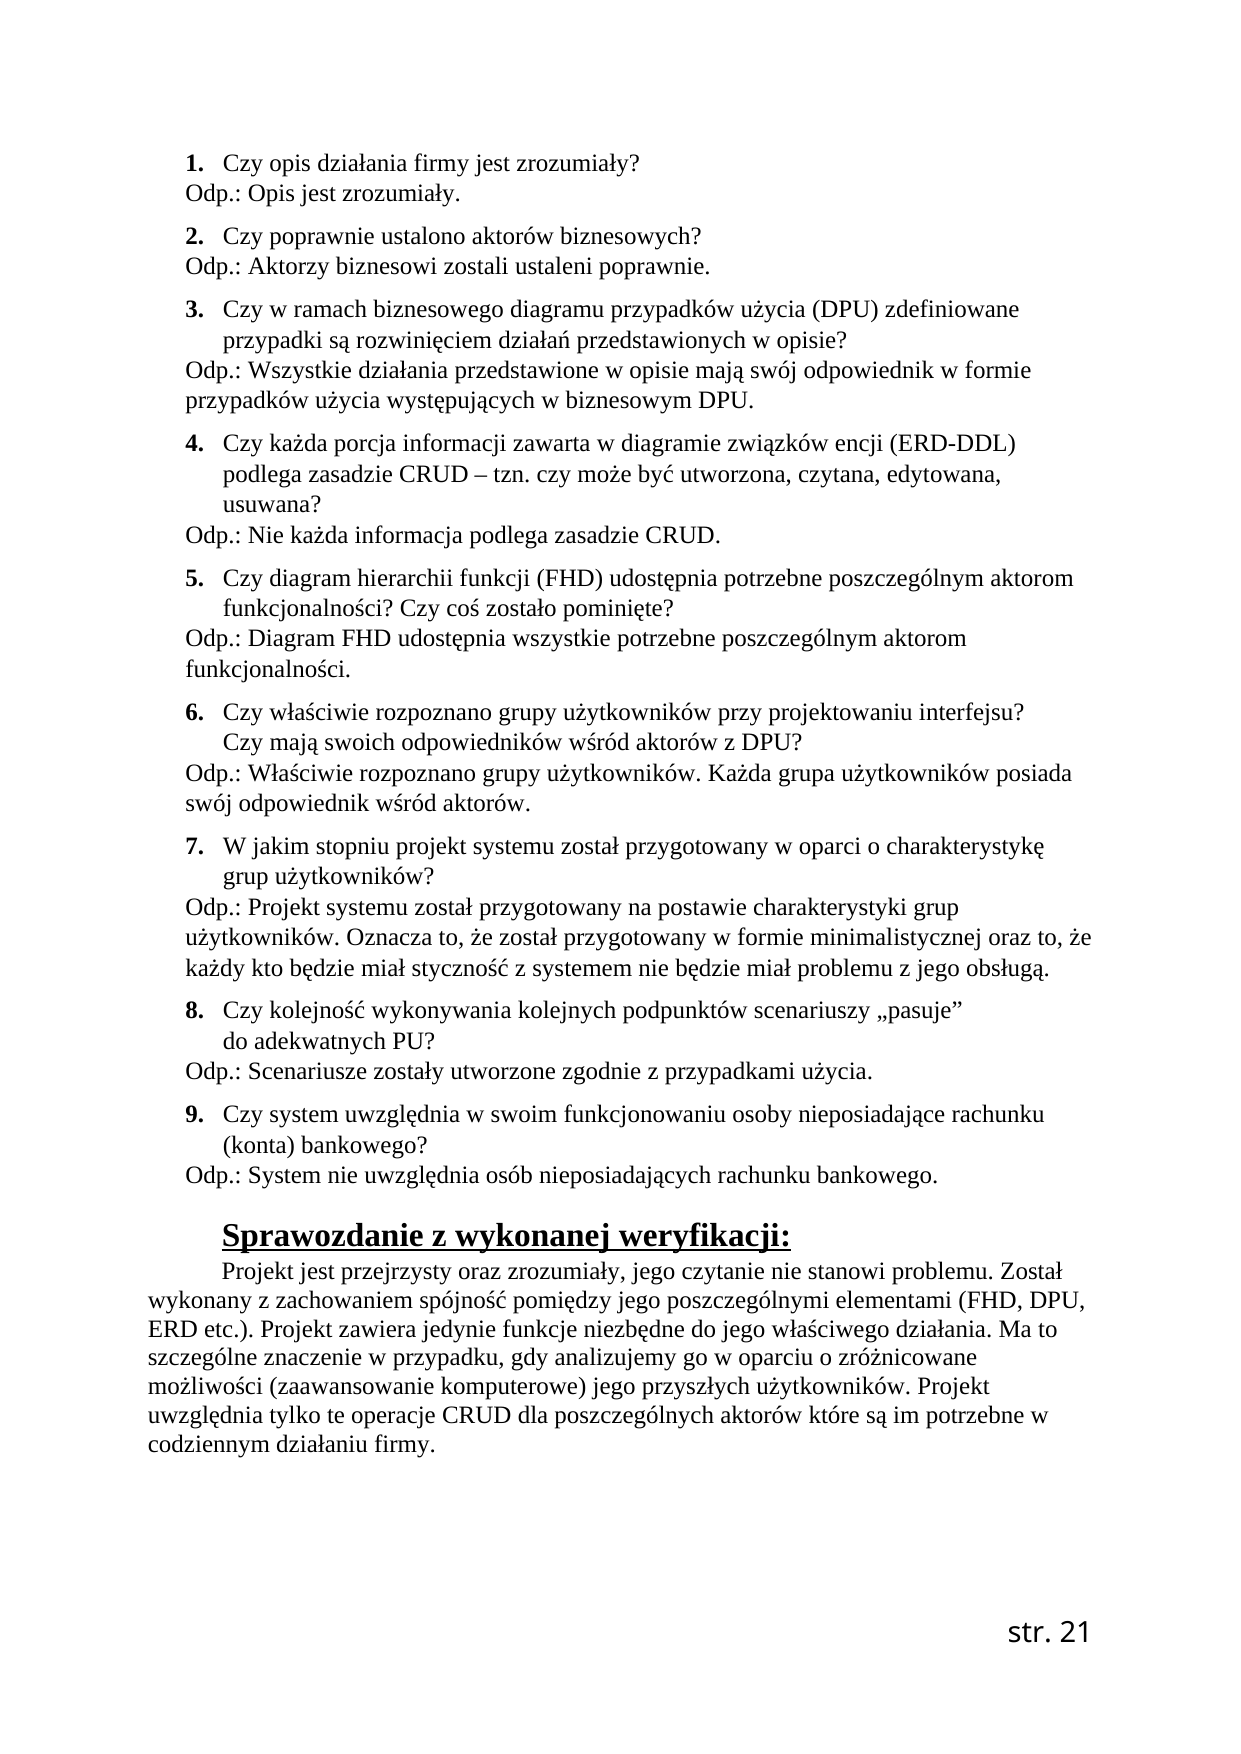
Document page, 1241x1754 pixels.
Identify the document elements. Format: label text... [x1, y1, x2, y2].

list Czy poprawnie ustalono aktorów biznesowych? [185, 221, 1093, 250]
text Odp.: Diagram FHD udostępnia wszystkie potrzebne poszczególnym aktorom funkcjonalności. [185, 623, 1093, 683]
list Czy opis działania firmy jest zrozumiały? [185, 148, 1093, 176]
text Odp.: Nie każda informacja podlega zasadzie CRUD. [185, 520, 1093, 548]
list Czy diagram hierarchii funkcji (FHD) udostępnia potrzebne poszczególnym aktorom funkcjonalności? Czy coś zostało pominięte? [185, 563, 1093, 622]
subtitle Sprawozdanie z wykonanej weryfikacji: [222, 1216, 1093, 1254]
list Czy kolejność wykonywania kolejnych podpunktów scenariuszy „pasuje” do adekwatnych PU? [185, 996, 1093, 1055]
list Czy system uwzględnia w swoim funkcjonowaniu osoby nieposiadające rachunku (konta) bankowego? [185, 1099, 1093, 1158]
text Odp.: System nie uwzględnia osób nieposiadających rachunku bankowego. [185, 1160, 1093, 1189]
text Odp.: Wszystkie działania przedstawione w opisie mają swój odpowiednik w formie przypadków użycia występujących w biznesowym DPU. [185, 355, 1093, 414]
list Czy każda porcja informacji zawarta w diagramie związków encji (ERD-DDL) podlega zasadzie CRUD – tzn. czy może być utworzona, czytana, edytowana, usuwana? [185, 428, 1093, 518]
text Odp.: Projekt systemu został przygotowany na postawie charakterystyki grup użytkowników. Oznacza to, że został przygotowany w formie minimalistycznej oraz to, że każdy kto będzie miał styczność z systemem nie będzie miał problemu z jego obsługą. [185, 892, 1093, 981]
text Odp.: Aktorzy biznesowi zostali ustaleni poprawnie. [185, 251, 1093, 280]
text Odp.: Właściwie rozpoznano grupy użytkowników. Każda grupa użytkowników posiada swój odpowiednik wśród aktorów. [185, 758, 1093, 817]
text Odp.: Opis jest zrozumiały. [185, 178, 1093, 207]
text Projekt jest przejrzysty oraz zrozumiały, jego czytanie nie stanowi problemu. Został wykonany z zachowaniem spójność pomiędzy jego poszczególnymi elementami (FHD, DPU, ERD etc.). Projekt zawiera jedynie funkcje niezbędne do jego właściwego działania. Ma to szczególne znaczenie w przypadku, gdy analizujemy go w oparciu o zróżnicowane możliwości (zaawansowanie komputerowe) jego przyszłych użytkowników. Projekt uwzględnia tylko te operacje CRUD dla poszczególnych aktorów które są im potrzebne w codziennym działaniu firmy. [148, 1256, 1093, 1457]
list W jakim stopniu projekt systemu został przygotowany w oparci o charakterystykę grup użytkowników? [185, 831, 1093, 890]
list Czy w ramach biznesowego diagramu przypadków użycia (DPU) zdefiniowane przypadki są rozwinięciem działań przedstawionych w opisie? [185, 294, 1093, 353]
text Odp.: Scenariusze zostały utworzone zgodnie z przypadkami użycia. [185, 1056, 1093, 1085]
list Czy właściwie rozpoznano grupy użytkowników przy projektowaniu interfejsu? Czy mają swoich odpowiedników wśród aktorów z DPU? [185, 697, 1093, 756]
